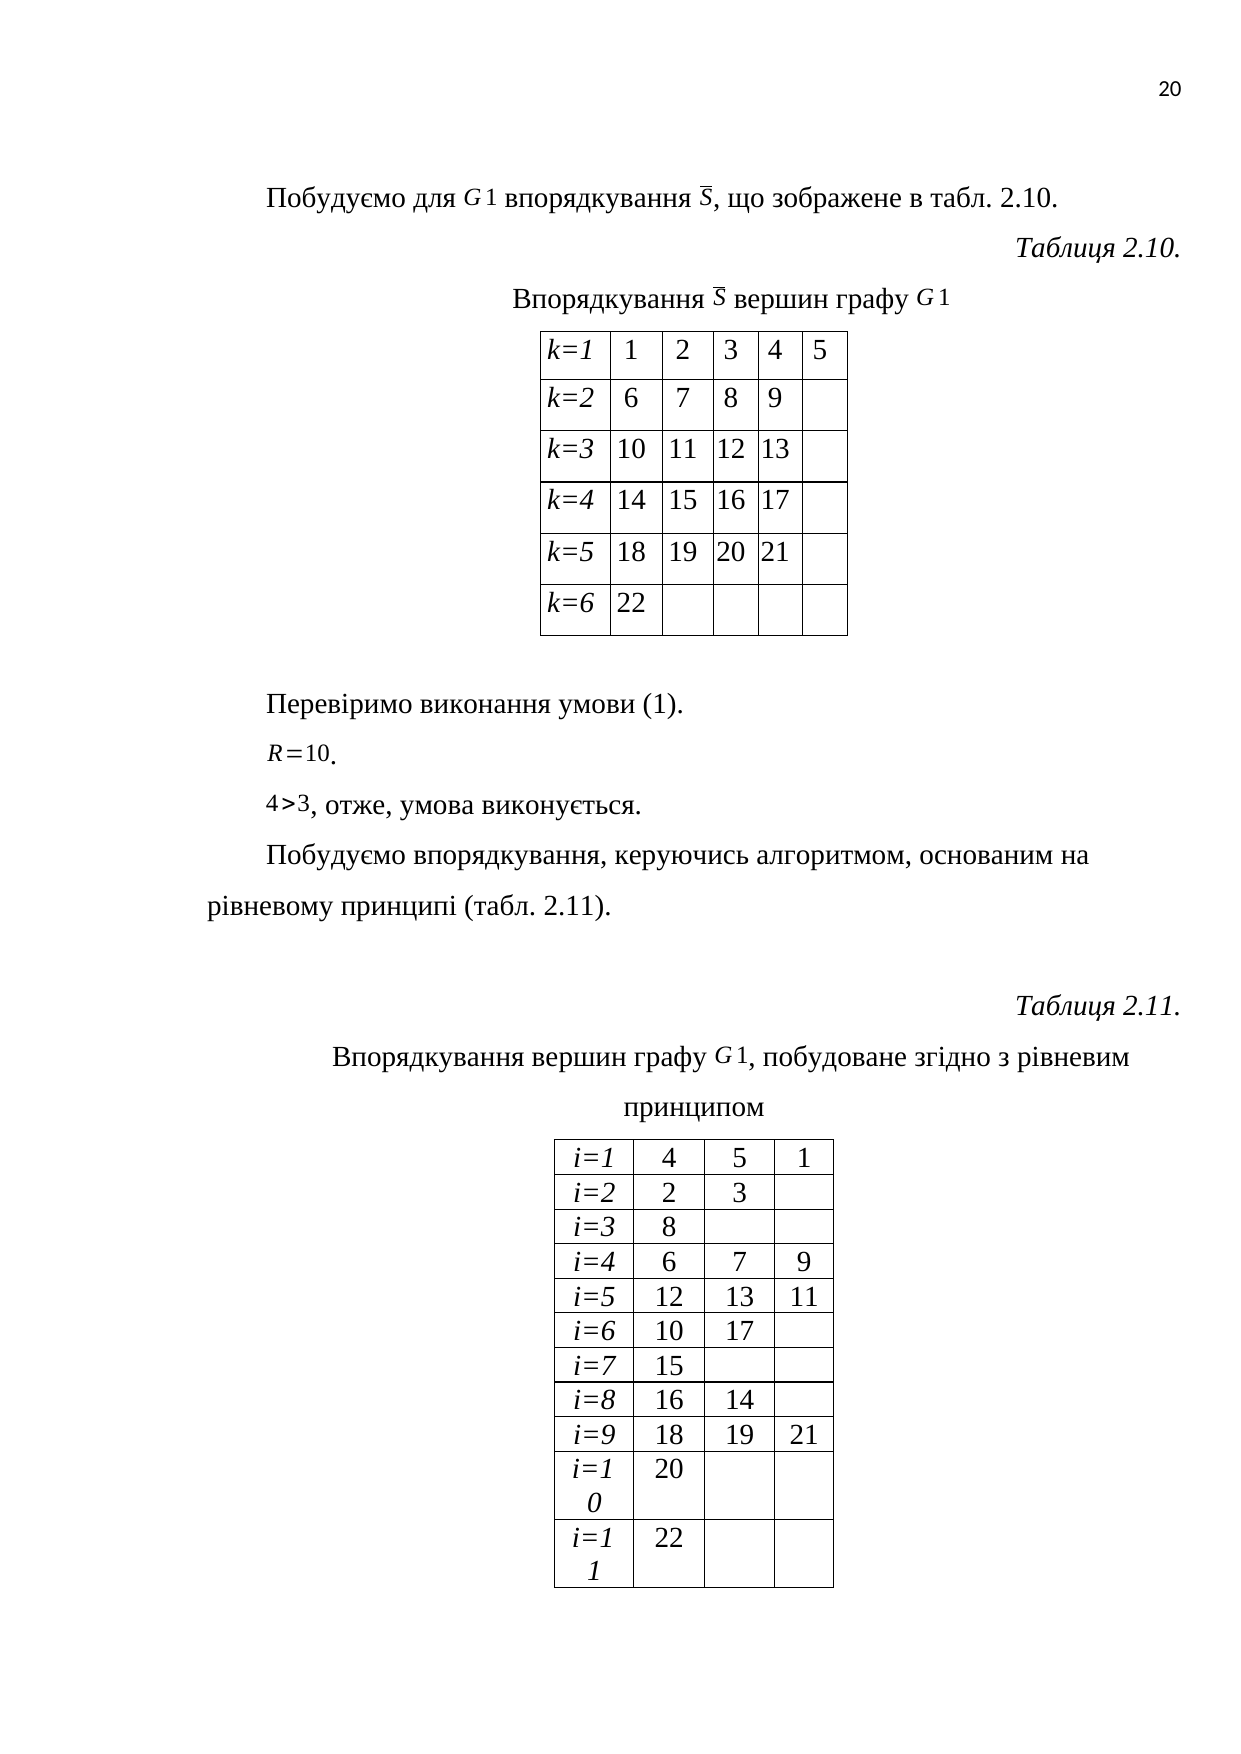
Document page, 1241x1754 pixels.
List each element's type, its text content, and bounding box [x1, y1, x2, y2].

table_cell 15 [663, 483, 713, 533]
table_cell 19 [705, 1417, 774, 1451]
table_cell k=2 [541, 380, 610, 430]
text Перевіримо виконання умови (1). [207, 686, 1181, 720]
table_cell 22 [611, 585, 662, 635]
table_cell i=9 [555, 1417, 633, 1451]
table_cell 13 [759, 431, 802, 481]
table_cell [705, 1210, 774, 1243]
table_cell i=2 [555, 1175, 633, 1208]
table_cell k=5 [541, 534, 610, 584]
table_cell [775, 1313, 833, 1347]
table_cell i=3 [555, 1210, 633, 1243]
table_header 5 [803, 332, 847, 379]
table_cell 17 [705, 1313, 774, 1347]
table_header i=1 [555, 1140, 633, 1174]
table_cell 6 [611, 380, 662, 430]
list Таблиця 2.10. [207, 231, 1181, 264]
table_cell [775, 1348, 833, 1381]
table_cell [803, 431, 847, 481]
table_cell [803, 534, 847, 584]
table_cell k=3 [541, 431, 610, 481]
table_cell 22 [634, 1520, 704, 1587]
table_cell 20 [634, 1452, 704, 1519]
table_cell 19 [663, 534, 713, 584]
table_cell 8 [714, 380, 758, 430]
table_cell 21 [775, 1417, 833, 1451]
table_cell 10 [634, 1313, 704, 1347]
text Побудуємо для впорядкування , що зображене в табл. 2.10. [207, 180, 1181, 214]
table_cell 16 [714, 483, 758, 533]
table_cell k=6 [541, 585, 610, 635]
table_cell [663, 585, 713, 635]
table_cell [705, 1348, 774, 1381]
table_cell 7 [705, 1244, 774, 1278]
table_cell [705, 1520, 774, 1587]
table_cell [803, 483, 847, 533]
table_cell [775, 1383, 833, 1416]
table_cell [775, 1452, 833, 1519]
table_header 1 [775, 1140, 833, 1174]
table_header 3 [714, 332, 758, 379]
table_cell 14 [705, 1383, 774, 1416]
table_cell i=4 [555, 1244, 633, 1278]
table_cell 20 [714, 534, 758, 584]
table_cell 9 [775, 1244, 833, 1278]
text Побудуємо впорядкування, керуючись алгоритмом, основаним на рівневому принципі (табл. 2.11). [207, 837, 1181, 921]
table_cell 16 [634, 1383, 704, 1416]
table_cell [759, 585, 802, 635]
table_cell 13 [705, 1279, 774, 1312]
table_cell k=4 [541, 483, 610, 533]
table_cell [775, 1210, 833, 1243]
table_cell i=8 [555, 1383, 633, 1416]
table_cell [775, 1175, 833, 1208]
text , отже, умова виконується. [207, 787, 1181, 821]
table_cell 17 [759, 483, 802, 533]
table_cell 21 [759, 534, 802, 584]
text . [207, 737, 1181, 770]
table_cell 15 [634, 1348, 704, 1381]
table_cell i=7 [555, 1348, 633, 1381]
table_cell i=6 [555, 1313, 633, 1347]
table_cell 12 [714, 431, 758, 481]
table_cell 18 [611, 534, 662, 584]
table_cell 2 [634, 1175, 704, 1208]
table_cell 11 [775, 1279, 833, 1312]
table_cell 3 [705, 1175, 774, 1208]
table_header k=1 [541, 332, 610, 379]
table_cell i=11 [555, 1520, 633, 1587]
table_header 5 [705, 1140, 774, 1174]
table_cell [705, 1452, 774, 1519]
table_cell 11 [663, 431, 713, 481]
table_cell 12 [634, 1279, 704, 1312]
table_header 1 [611, 332, 662, 379]
table_cell [803, 380, 847, 430]
text Впорядкування вершин графу [207, 281, 1181, 314]
table_cell 6 [634, 1244, 704, 1278]
table_cell 8 [634, 1210, 704, 1243]
table_header 4 [759, 332, 802, 379]
table_cell i=10 [555, 1452, 633, 1519]
table_cell 10 [611, 431, 662, 481]
table_cell [775, 1520, 833, 1587]
list Таблиця 2.11. [207, 988, 1181, 1022]
table_cell 9 [759, 380, 802, 430]
table_cell 14 [611, 483, 662, 533]
text Впорядкування вершин графу , побудоване згідно з рівневим принципом [207, 1039, 1181, 1122]
table_header 4 [634, 1140, 704, 1174]
table_cell [714, 585, 758, 635]
table_cell 7 [663, 380, 713, 430]
table_cell i=5 [555, 1279, 633, 1312]
table_cell [803, 585, 847, 635]
table_header 2 [663, 332, 713, 379]
table_cell 18 [634, 1417, 704, 1451]
